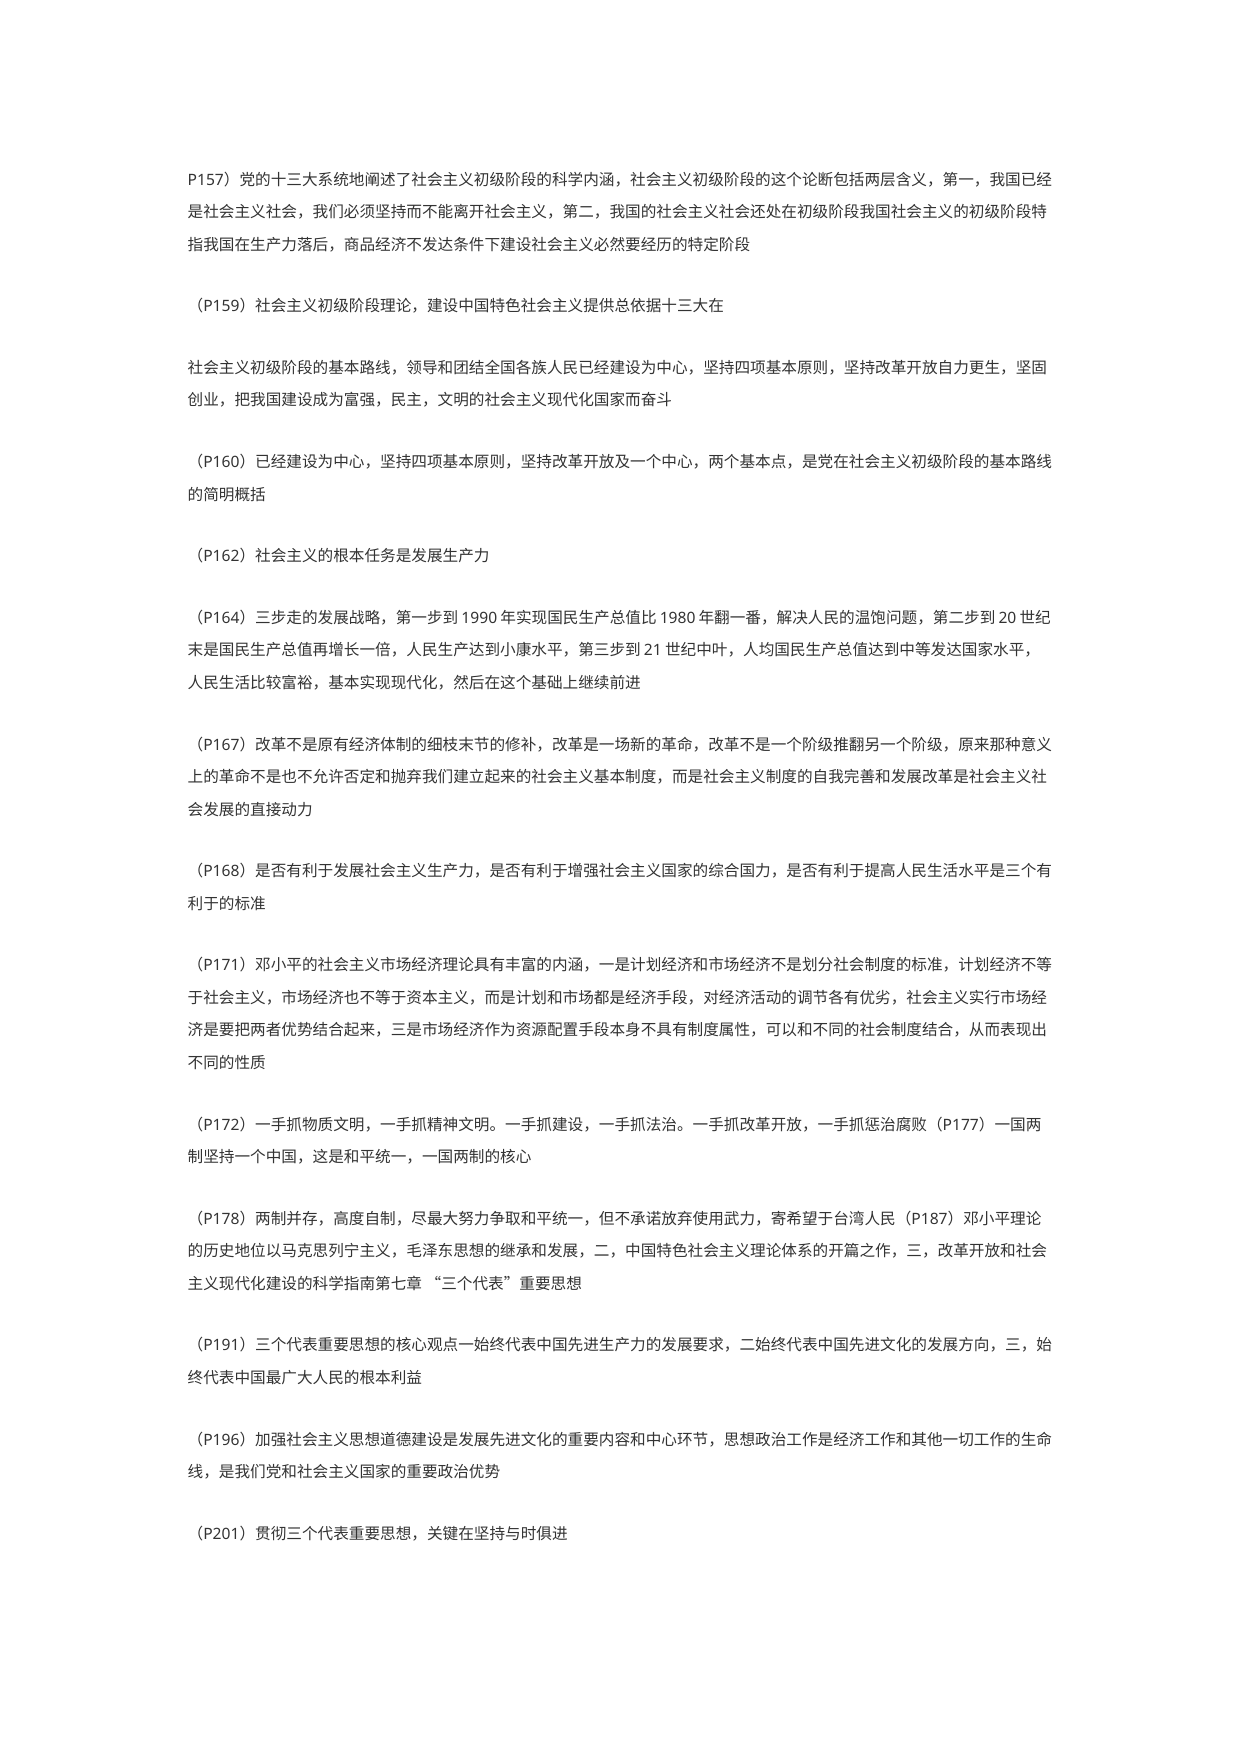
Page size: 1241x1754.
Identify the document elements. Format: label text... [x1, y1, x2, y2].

text （P159）社会主义初级阶段理论，建设中国特色社会主义提供总依据十三大在 [187, 289, 1053, 321]
text （P201）贯彻三个代表重要思想，关键在坚持与时俱进 [187, 1516, 1053, 1549]
text （P172）一手抓物质文明，一手抓精神文明。一手抓建设，一手抓法治。一手抓改革开放，一手抓惩治腐败（P177）一国两制坚持一个中国，这是和平统一，一国两制的核心 [187, 1107, 1053, 1172]
text （P171）邓小平的社会主义市场经济理论具有丰富的内涵，一是计划经济和市场经济不是划分社会制度的标准，计划经济不等于社会主义，市场经济也不等于资本主义，而是计划和市场都是经济手段，对经济活动的调节各有优劣，社会主义实行市场经济是要把两者优势结合起来，三是市场经济作为资源配置手段本身不具有制度属性，可以和不同的社会制度结合，从而表现出不同的性质 [187, 948, 1053, 1078]
text （P160）已经建设为中心，坚持四项基本原则，坚持改革开放及一个中心，两个基本点，是党在社会主义初级阶段的基本路线的简明概括 [187, 444, 1053, 509]
text （P167）改革不是原有经济体制的细枝末节的修补，改革是一场新的革命，改革不是一个阶级推翻另一个阶级，原来那种意义上的革命不是也不允许否定和抛弃我们建立起来的社会主义基本制度，而是社会主义制度的自我完善和发展改革是社会主义社会发展的直接动力 [187, 727, 1053, 824]
text （P196）加强社会主义思想道德建设是发展先进文化的重要内容和中心环节，思想政治工作是经济工作和其他一切工作的生命线，是我们党和社会主义国家的重要政治优势 [187, 1422, 1053, 1487]
text （P191）三个代表重要思想的核心观点一始终代表中国先进生产力的发展要求，二始终代表中国先进文化的发展方向，三，始终代表中国最广大人民的根本利益 [187, 1328, 1053, 1393]
text P157）党的十三大系统地阐述了社会主义初级阶段的科学内涵，社会主义初级阶段的这个论断包括两层含义，第一，我国已经是社会主义社会，我们必须坚持而不能离开社会主义，第二，我国的社会主义社会还处在初级阶段我国社会主义的初级阶段特指我国在生产力落后，商品经济不发达条件下建设社会主义必然要经历的特定阶段 [187, 162, 1053, 259]
text 社会主义初级阶段的基本路线，领导和团结全国各族人民已经建设为中心，坚持四项基本原则，坚持改革开放自力更生，坚固创业，把我国建设成为富强，民主，文明的社会主义现代化国家而奋斗 [187, 350, 1053, 415]
text （P168）是否有利于发展社会主义生产力，是否有利于增强社会主义国家的综合国力，是否有利于提高人民生活水平是三个有利于的标准 [187, 854, 1053, 919]
text （P178）两制并存，高度自制，尽最大努力争取和平统一，但不承诺放弃使用武力，寄希望于台湾人民（P187）邓小平理论的历史地位以马克思列宁主义，毛泽东思想的继承和发展，二，中国特色社会主义理论体系的开篇之作，三，改革开放和社会主义现代化建设的科学指南第七章 “三个代表”重要思想 [187, 1201, 1053, 1299]
text （P162）社会主义的根本任务是发展生产力 [187, 539, 1053, 571]
text （P164）三步走的发展战略，第一步到1990年实现国民生产总值比1980年翻一番，解决人民的温饱问题，第二步到20世纪末是国民生产总值再增长一倍，人民生产达到小康水平，第三步到21世纪中叶，人均国民生产总值达到中等发达国家水平，人民生活比较富裕，基本实现现代化，然后在这个基础上继续前进 [187, 600, 1053, 698]
